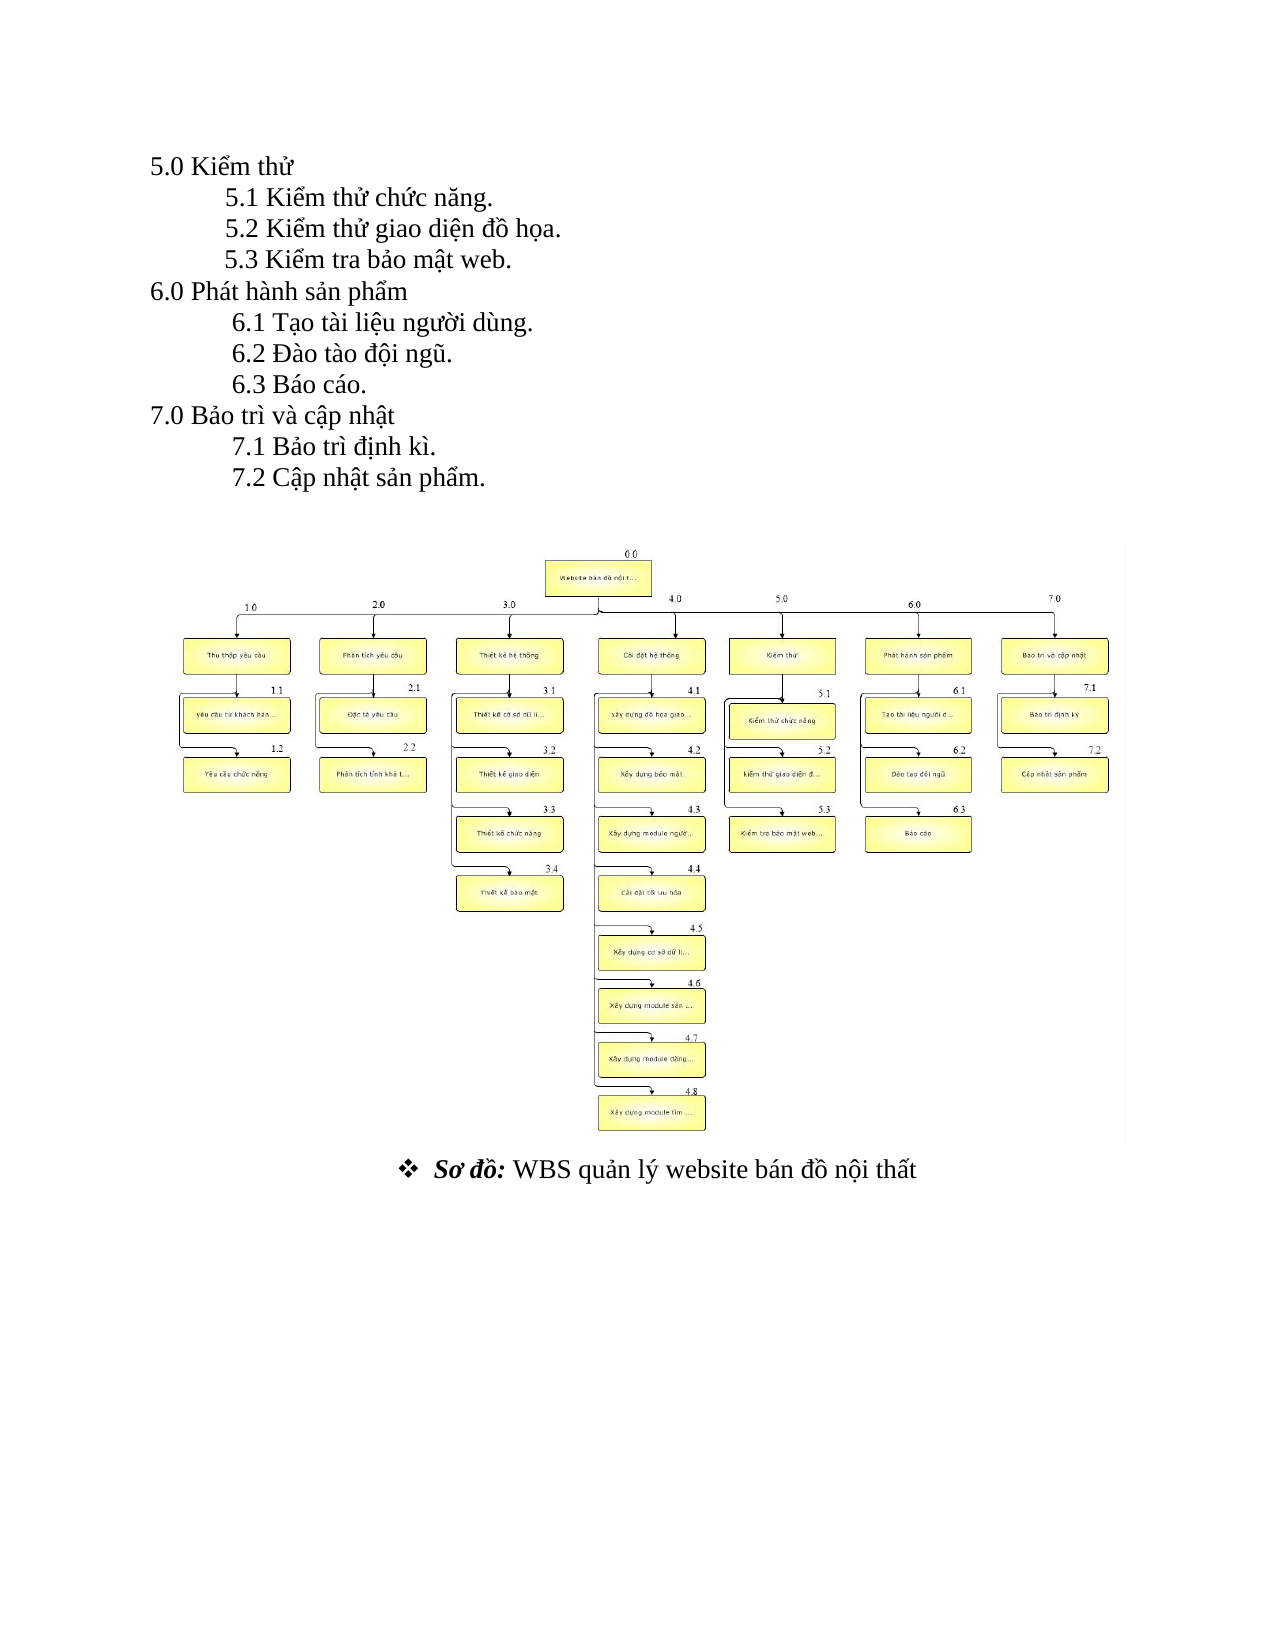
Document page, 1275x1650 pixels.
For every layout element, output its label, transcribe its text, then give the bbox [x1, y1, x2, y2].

text 5.2 Kiểm thử giao diện đồ họa. [150, 212, 1125, 243]
text 6.1 Tạo tài liệu người dùng. [150, 306, 1125, 337]
text 7.0 Bảo trì và cập nhật [150, 399, 1125, 430]
text 5.3 Kiểm tra bảo mật web. [150, 243, 1125, 274]
picture [150, 542, 1125, 1149]
text 5.1 Kiểm thử chức năng. [150, 181, 1125, 212]
text 6.3 Báo cáo. [150, 368, 1125, 399]
text 5.0 Kiểm thử [150, 150, 1125, 181]
text 6.0 Phát hành sản phẩm [150, 274, 1125, 306]
text 7.1 Bảo trì định kì. [150, 430, 1125, 461]
text 7.2 Cập nhật sản phẩm. [150, 461, 1125, 493]
text 6.2 Đào tào đội ngũ. [150, 337, 1125, 368]
list Sơ đồ: WBS quản lý website bán đồ nội thất [187, 1153, 1125, 1184]
